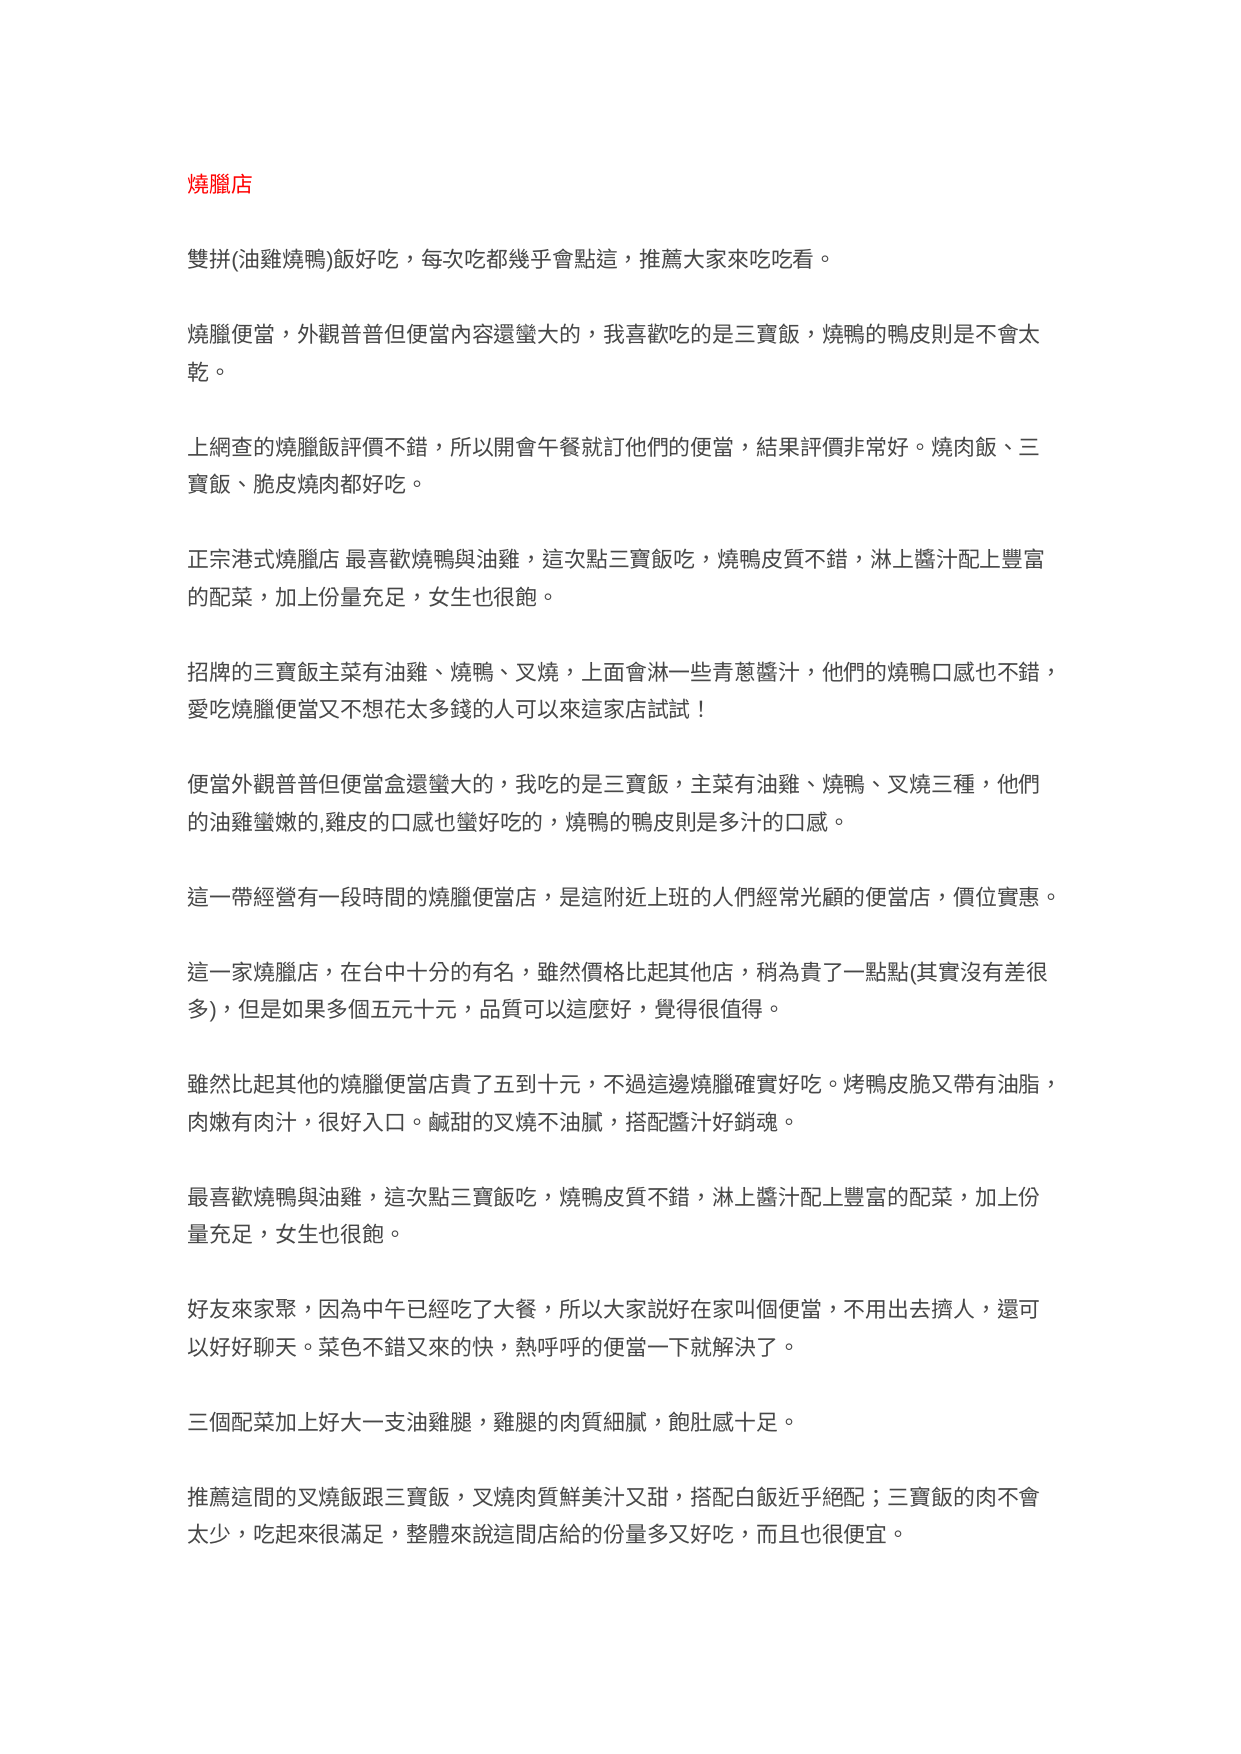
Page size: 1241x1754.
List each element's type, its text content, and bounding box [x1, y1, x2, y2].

text 正宗港式燒臘店 最喜歡燒鴨與油雞，這次點三寶飯吃，燒鴨皮質不錯，淋上醬汁配上豐富的配菜，加上份量充足，女生也很飽。 [187, 539, 1053, 614]
text 燒臘便當，外觀普普但便當內容還蠻大的，我喜歡吃的是三寶飯，燒鴨的鴨皮則是不會太乾。 [187, 314, 1053, 389]
text 雙拼(油雞燒鴨)飯好吃，每次吃都幾乎會點這，推薦大家來吃吃看。 [187, 239, 1053, 277]
text 雖然比起其他的燒臘便當店貴了五到十元，不過這邊燒臘確實好吃。烤鴨皮脆又帶有油脂，肉嫩有肉汁，很好入口。鹹甜的叉燒不油膩，搭配醬汁好銷魂。 [187, 1064, 1053, 1139]
text 這一帶經營有一段時間的燒臘便當店，是這附近上班的人們經常光顧的便當店，價位實惠。 [187, 877, 1053, 914]
text 推薦這間的叉燒飯跟三寶飯，叉燒肉質鮮美汁又甜，搭配白飯近乎絕配；三寶飯的肉不會太少，吃起來很滿足，整體來說這間店給的份量多又好吃，而且也很便宜。 [187, 1477, 1053, 1552]
text 上網查的燒臘飯評價不錯，所以開會午餐就訂他們的便當，結果評價非常好。燒肉飯、三寶飯、脆皮燒肉都好吃。 [187, 427, 1053, 502]
text 便當外觀普普但便當盒還蠻大的，我吃的是三寶飯，主菜有油雞、燒鴨、叉燒三種，他們的油雞蠻嫩的,雞皮的口感也蠻好吃的，燒鴨的鴨皮則是多汁的口感。 [187, 764, 1053, 839]
text 最喜歡燒鴨與油雞，這次點三寶飯吃，燒鴨皮質不錯，淋上醬汁配上豐富的配菜，加上份量充足，女生也很飽。 [187, 1177, 1053, 1252]
text 三個配菜加上好大一支油雞腿，雞腿的肉質細膩，飽肚感十足。 [187, 1402, 1053, 1439]
text 好友來家聚，因為中午已經吃了大餐，所以大家説好在家叫個便當，不用出去擠人，還可以好好聊天。菜色不錯又來的快，熱呼呼的便當一下就解決了。 [187, 1289, 1053, 1364]
text 燒臘店 [187, 164, 1053, 202]
text 這一家燒臘店，在台中十分的有名，雖然價格比起其他店，稍為貴了一點點(其實沒有差很多)，但是如果多個五元十元，品質可以這麼好，覺得很值得。 [187, 952, 1053, 1027]
text 招牌的三寶飯主菜有油雞、燒鴨、叉燒，上面會淋一些青蔥醬汁，他們的燒鴨口感也不錯，愛吃燒臘便當又不想花太多錢的人可以來這家店試試！ [187, 652, 1053, 727]
